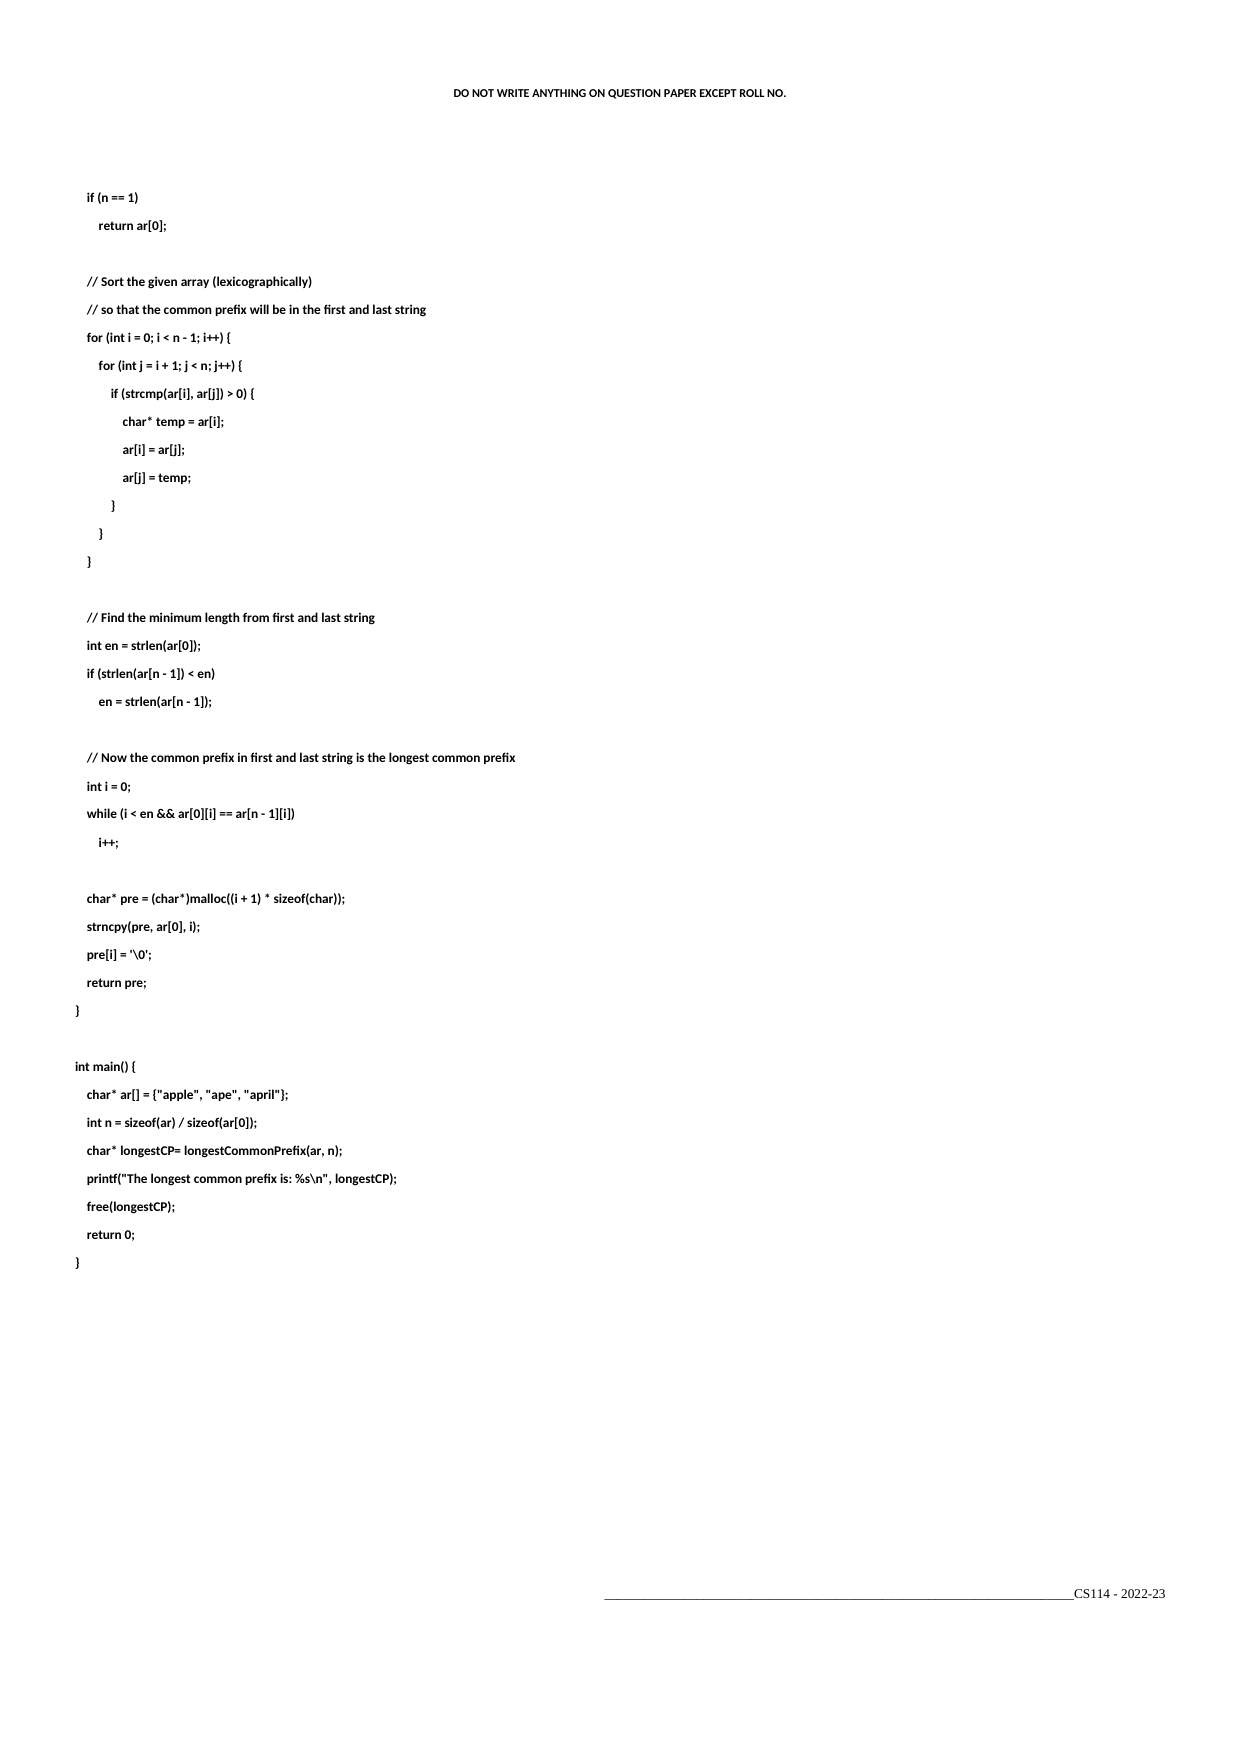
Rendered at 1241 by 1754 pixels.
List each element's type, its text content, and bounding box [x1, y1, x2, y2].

text pre[i] = '\0'; [75, 934, 1165, 962]
text int en = strlen(ar[0]); [75, 626, 1165, 654]
text } [75, 514, 1165, 542]
text } [75, 542, 1165, 570]
text while (i < en && ar[0][i] == ar[n - 1][i]) [75, 794, 1165, 822]
text char* longestCP= longestCommonPrefix(ar, n); [75, 1130, 1165, 1158]
text strncpy(pre, ar[0], i); [75, 906, 1165, 934]
text int i = 0; [75, 766, 1165, 794]
text int n = sizeof(ar) / sizeof(ar[0]); [75, 1102, 1165, 1130]
text // Now the common prefix in first and last string is the longest common prefix [75, 738, 1165, 766]
text if (strcmp(ar[i], ar[j]) > 0) { [75, 374, 1165, 402]
text char* pre = (char*)malloc((i + 1) * sizeof(char)); [75, 878, 1165, 906]
text free(longestCP); [75, 1186, 1165, 1214]
text en = strlen(ar[n - 1]); [75, 682, 1165, 710]
text if (strlen(ar[n - 1]) < en) [75, 654, 1165, 682]
text } [75, 1242, 1165, 1271]
text ar[i] = ar[j]; [75, 430, 1165, 458]
text char* temp = ar[i]; [75, 402, 1165, 430]
text if (n == 1) [75, 178, 1165, 206]
text // so that the common prefix will be in the first and last string [75, 290, 1165, 318]
text ar[j] = temp; [75, 458, 1165, 486]
text i++; [75, 822, 1165, 850]
text for (int j = i + 1; j < n; j++) { [75, 346, 1165, 374]
text return pre; [75, 962, 1165, 990]
text return ar[0]; [75, 206, 1165, 234]
text printf("The longest common prefix is: %s\n", longestCP); [75, 1158, 1165, 1186]
text } [75, 990, 1165, 1018]
text return 0; [75, 1214, 1165, 1242]
text // Sort the given array (lexicographically) [75, 262, 1165, 290]
text char* ar[] = {"apple", "ape", "april"}; [75, 1074, 1165, 1102]
text // Find the minimum length from first and last string [75, 598, 1165, 626]
text } [75, 486, 1165, 514]
text int main() { [75, 1046, 1165, 1074]
text for (int i = 0; i < n - 1; i++) { [75, 318, 1165, 346]
